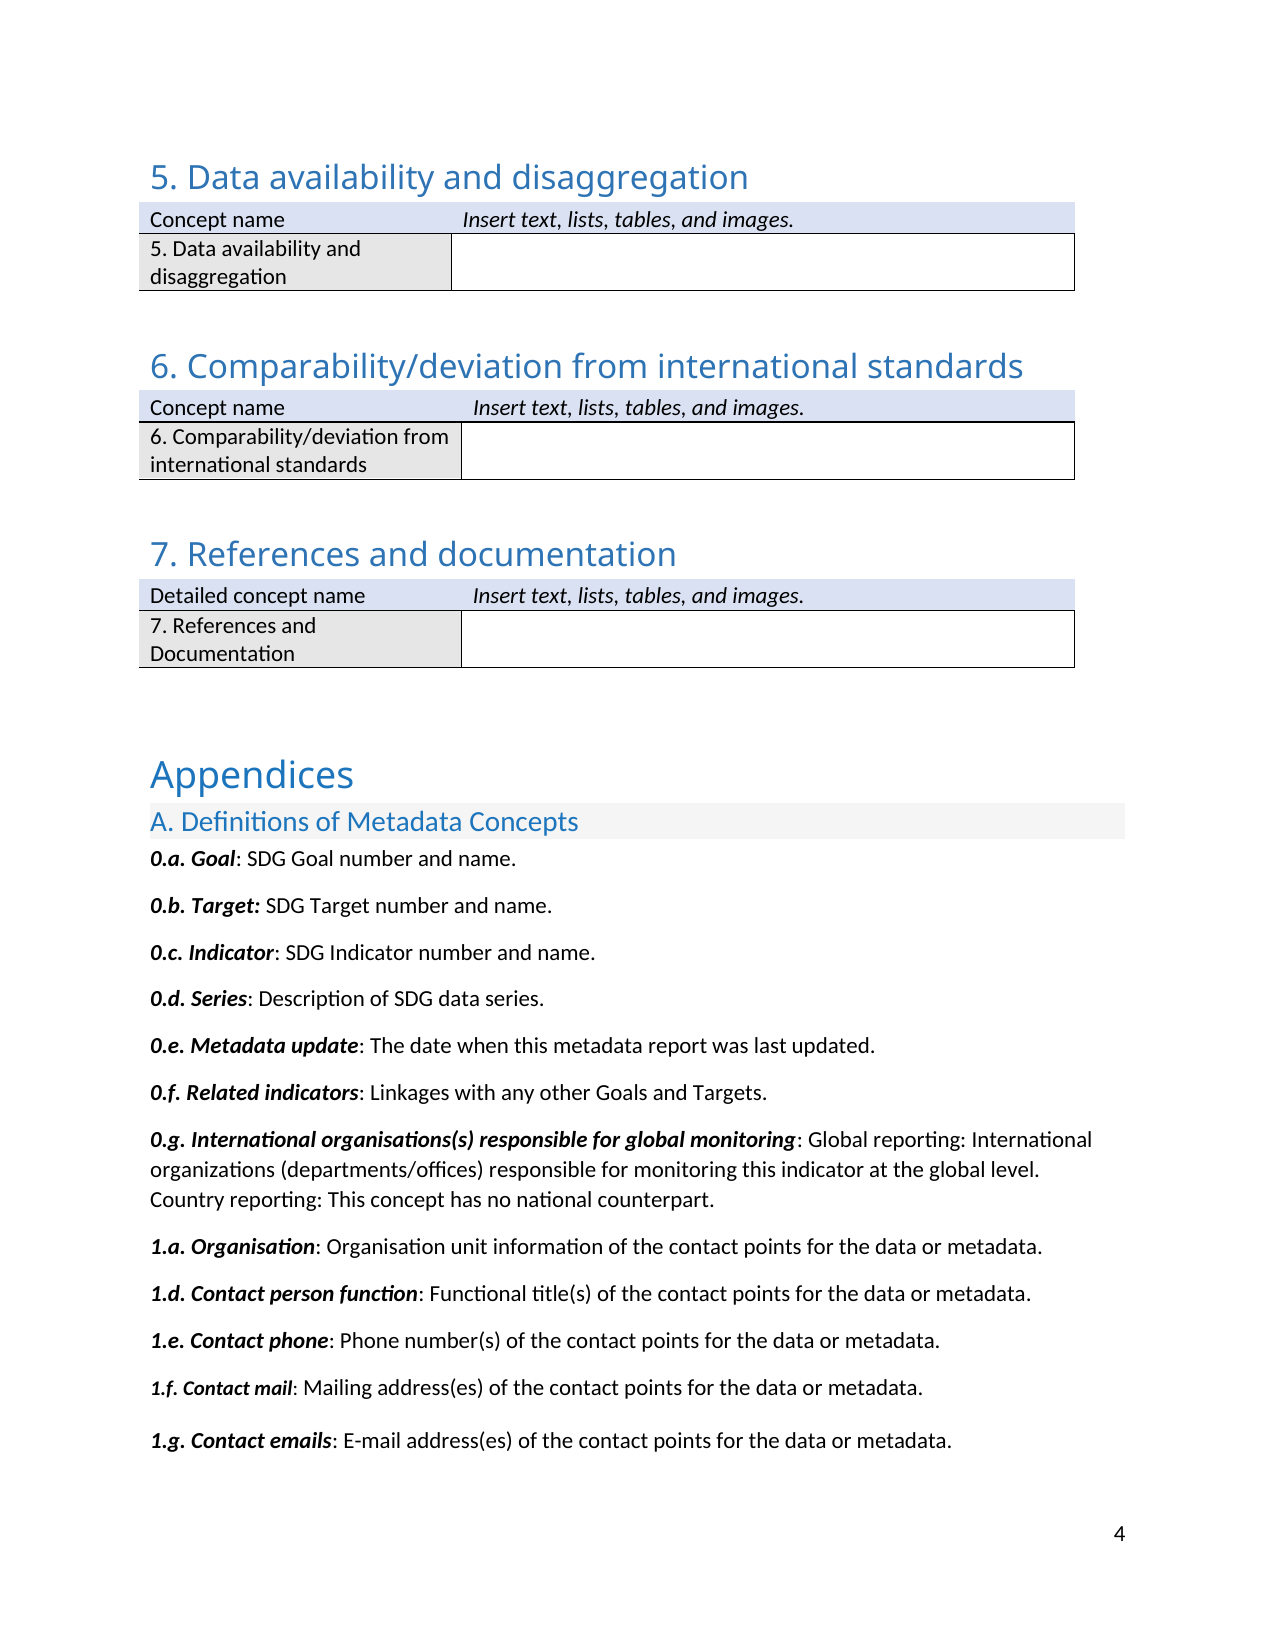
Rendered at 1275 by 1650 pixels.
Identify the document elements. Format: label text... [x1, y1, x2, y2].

subtitle Appendices [150, 748, 1125, 799]
table_header 5. Data availability and disaggregation [139, 150, 1075, 202]
table_cell [452, 234, 1074, 290]
text A. Definitions of Metadata Concepts [150, 803, 1125, 839]
text 0.a. Goal: SDG Goal number and name. [150, 844, 1125, 872]
text 1.g. Contact emails: E-mail address(es) of the contact points for the data or metadata. [150, 1426, 1125, 1454]
text 0.f. Related indicators: Linkages with any other Goals and Targets. [150, 1078, 1125, 1106]
table_cell 7. References and Documentation [139, 611, 461, 667]
text 1.d. Contact person function: Functional title(s) of the contact points for the data or metadata. [150, 1279, 1125, 1307]
text 1.e. Contact phone: Phone number(s) of the contact points for the data or metadata. [150, 1326, 1125, 1354]
text 0.b. Target: SDG Target number and name. [150, 891, 1125, 919]
table_cell Concept name [139, 202, 451, 233]
text 1.f. Contact mail: Mailing address(es) of the contact points for the data or metadata. [150, 1373, 1125, 1401]
text 1.a. Organisation: Organisation unit information of the contact points for the data or metadata. [150, 1232, 1125, 1261]
table_cell 6. Comparability/deviation from international standards [139, 423, 461, 478]
table_cell 5. Data availability and disaggregation [139, 234, 451, 290]
table_cell [462, 423, 1074, 478]
table_cell Insert text, lists, tables, and images. [461, 579, 1075, 610]
table_cell Detailed concept name [139, 579, 461, 610]
table_cell Insert text, lists, tables, and images. [451, 202, 1075, 233]
table_cell Insert text, lists, tables, and images. [462, 390, 1075, 421]
text 0.d. Series: Description of SDG data series. [150, 984, 1125, 1013]
text 0.c. Indicator: SDG Indicator number and name. [150, 938, 1125, 966]
table_cell [462, 611, 1074, 667]
text 0.e. Metadata update: The date when this metadata report was last updated. [150, 1031, 1125, 1059]
table_header 6. Comparability/deviation from international standards [139, 338, 1075, 390]
table_cell Concept name [139, 390, 462, 421]
text 0.g. International organisations(s) responsible for global monitoring: Global reporting: International organizations (departments/offices) responsible for monitoring this indicator at the global level. Country reporting: This concept has no national counterpart. [150, 1125, 1125, 1214]
table_header 7. References and documentation [139, 526, 1075, 578]
